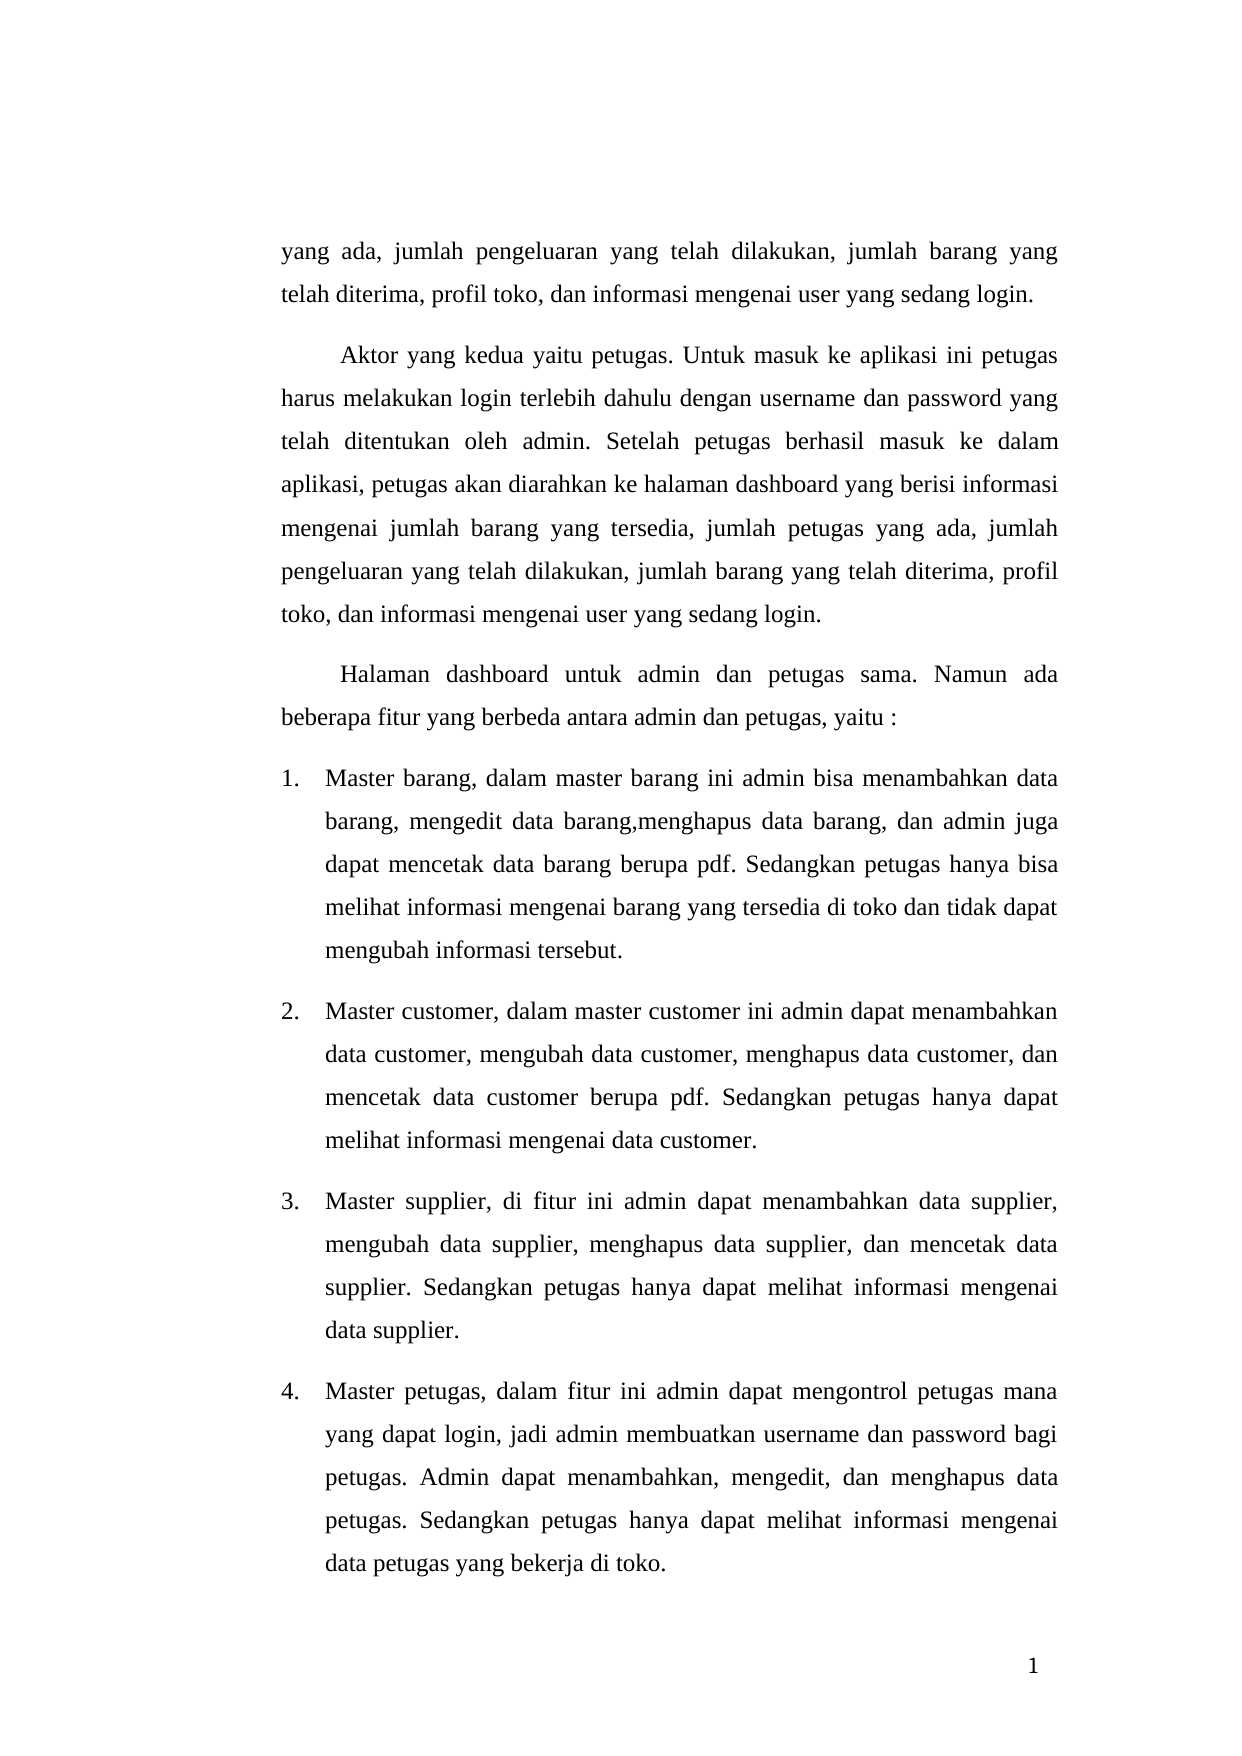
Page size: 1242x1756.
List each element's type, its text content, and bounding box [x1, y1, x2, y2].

text Halaman dashboard untuk admin dan petugas sama. Namun ada beberapa fitur yang berbeda antara admin dan petugas, yaitu : [281, 659, 1058, 731]
list Master customer, dalam master customer ini admin dapat menambahkan data customer, mengubah data customer, menghapus data customer, dan mencetak data customer berupa pdf. Sedangkan petugas hanya dapat melihat informasi mengenai data customer. [281, 996, 1058, 1154]
text Aktor yang kedua yaitu petugas. Untuk masuk ke aplikasi ini petugas harus melakukan login terlebih dahulu dengan username dan password yang telah ditentukan oleh admin. Setelah petugas berhasil masuk ke dalam aplikasi, petugas akan diarahkan ke halaman dashboard yang berisi informasi mengenai jumlah barang yang tersedia, jumlah petugas yang ada, jumlah pengeluaran yang telah dilakukan, jumlah barang yang telah diterima, profil toko, dan informasi mengenai user yang sedang login. [281, 340, 1059, 628]
text yang ada, jumlah pengeluaran yang telah dilakukan, jumlah barang yang telah diterima, profil toko, dan informasi mengenai user yang sedang login. [281, 236, 1058, 308]
list Master petugas, dalam fitur ini admin dapat mengontrol petugas mana yang dapat login, jadi admin membuatkan username dan password bagi petugas. Admin dapat menambahkan, mengedit, dan menghapus data petugas. Sedangkan petugas hanya dapat melihat informasi mengenai data petugas yang bekerja di toko. [281, 1376, 1058, 1577]
list Master barang, dalam master barang ini admin bisa menambahkan data barang, mengedit data barang,menghapus data barang, dan admin juga dapat mencetak data barang berupa pdf. Sedangkan petugas hanya bisa melihat informasi mengenai barang yang tersedia di toko dan tidak dapat mengubah informasi tersebut. [281, 763, 1059, 964]
list Master supplier, di fitur ini admin dapat menambahkan data supplier, mengubah data supplier, menghapus data supplier, dan mencetak data supplier. Sedangkan petugas hanya dapat melihat informasi mengenai data supplier. [281, 1186, 1058, 1344]
